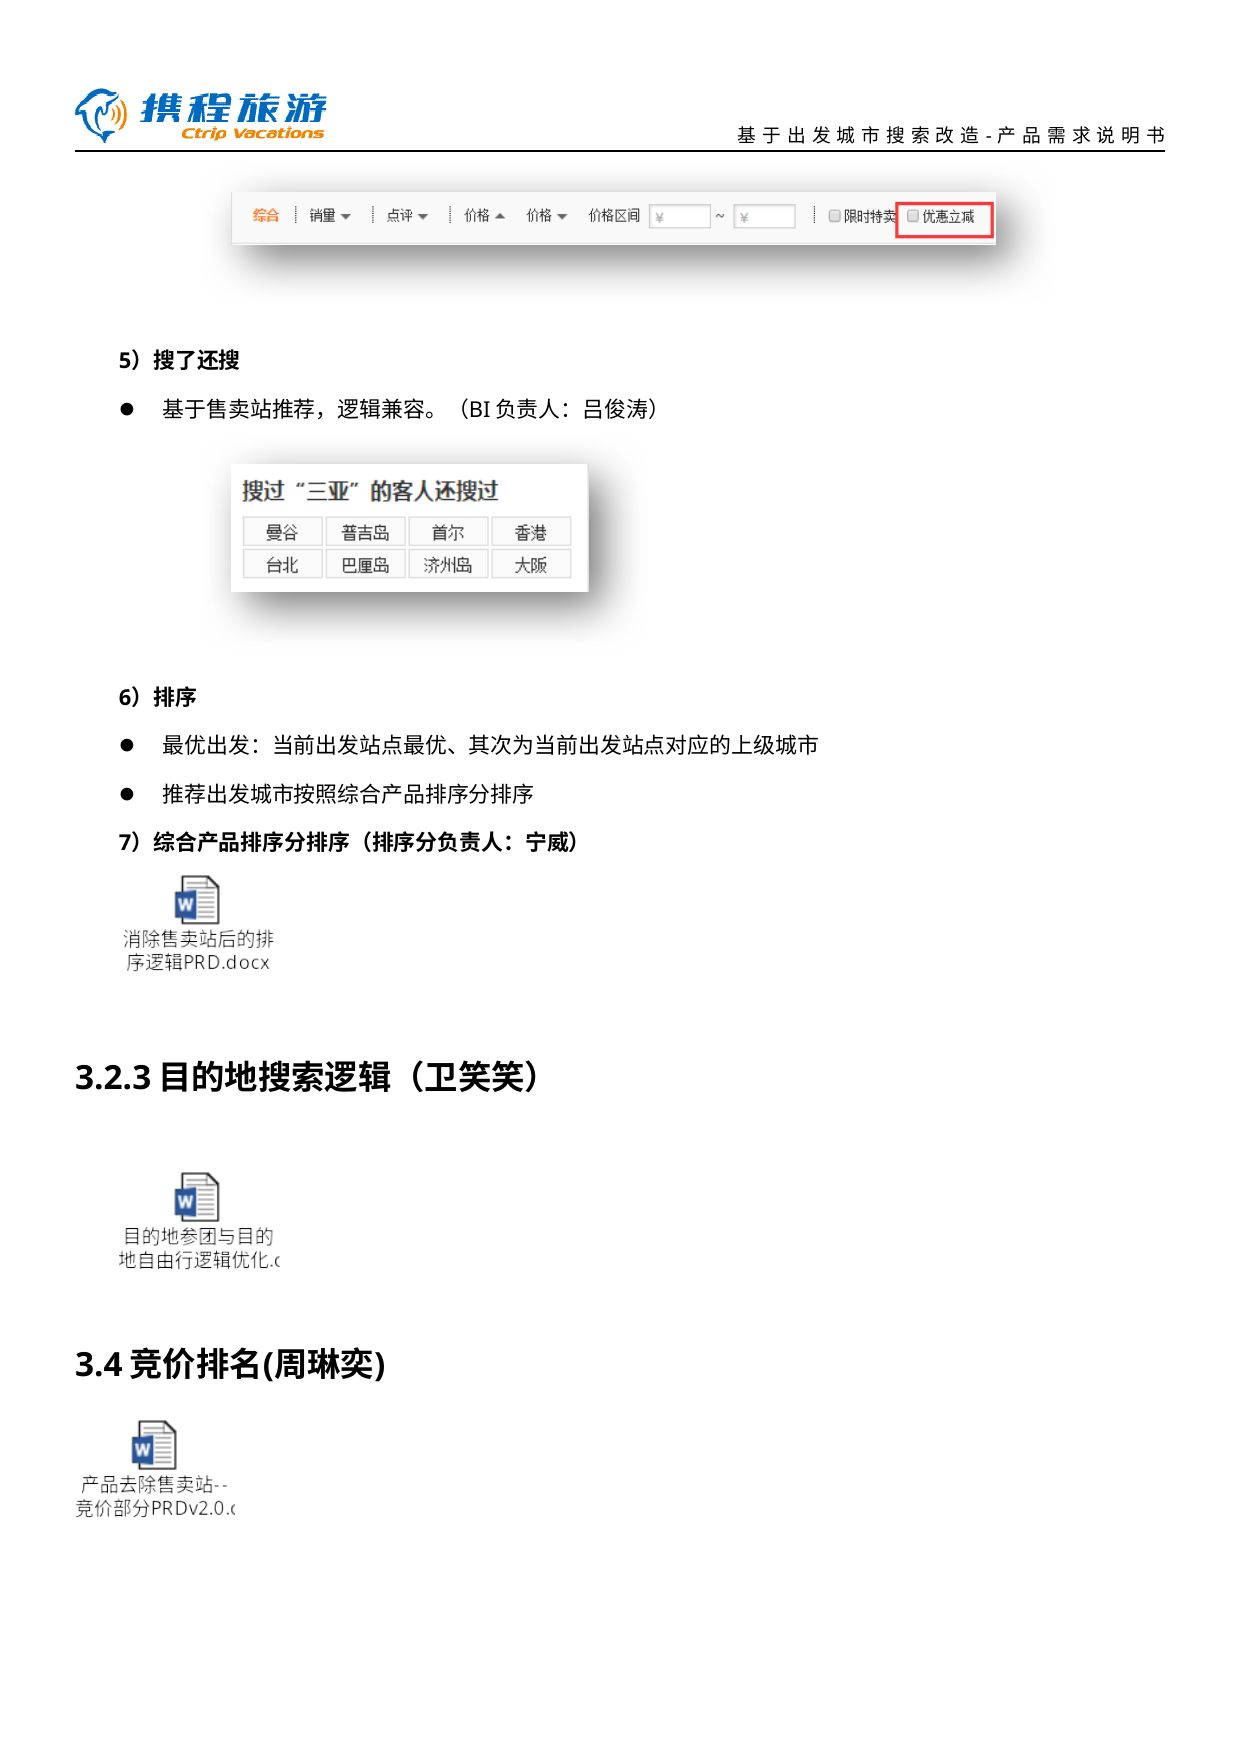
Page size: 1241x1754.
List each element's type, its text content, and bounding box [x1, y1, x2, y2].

list 最优出发：当前出发站点最优、其次为当前出发站点对应的上级城市 [75, 728, 1165, 761]
picture [75, 88, 327, 143]
picture [231, 192, 996, 245]
list 基于售卖站推荐，逻辑兼容。（BI负责人：吕俊涛） [75, 391, 1165, 424]
list 推荐出发城市按照综合产品排序分排序 [75, 776, 1165, 809]
text 7）综合产品排序分排序（排序分负责人：宁威） [75, 825, 1165, 857]
subtitle 3.4竞价排名(周琳奕) [75, 1329, 1165, 1394]
picture [231, 464, 589, 592]
subtitle 3.2.3目的地搜索逻辑（卫笑笑） [75, 1043, 1165, 1108]
text 5）搜了还搜 [75, 343, 1165, 375]
text 6）排序 [75, 680, 1165, 712]
